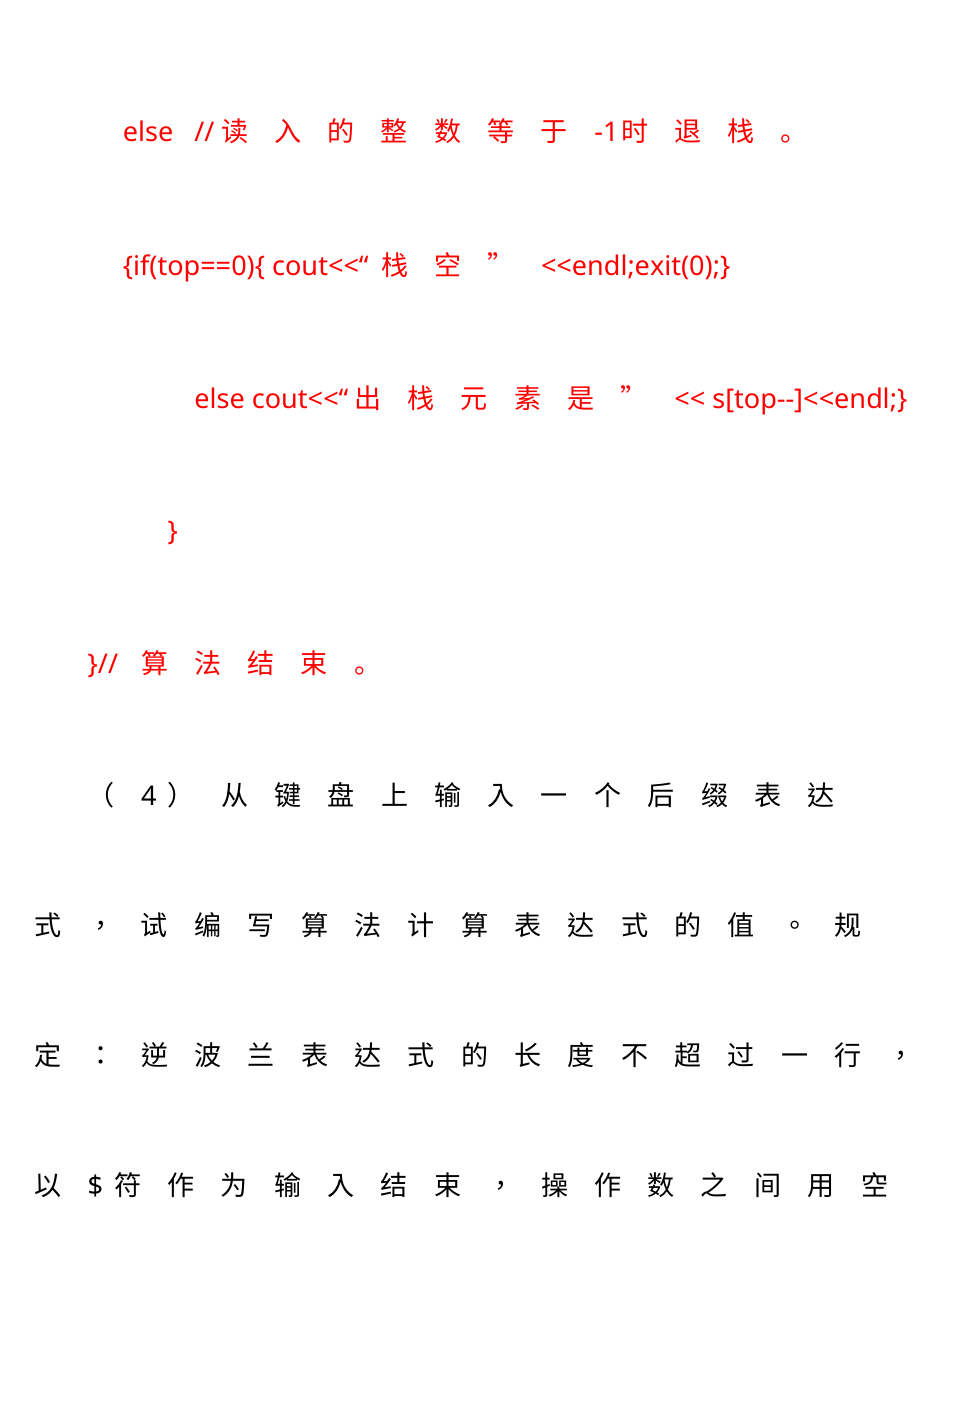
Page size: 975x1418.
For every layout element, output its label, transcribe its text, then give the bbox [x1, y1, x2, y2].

text else cout<<“出栈元素是”<< s[top--]<<endl;} [34, 364, 941, 429]
text }//算法结束。 [34, 629, 941, 694]
text else //读入的整数等于-1时退栈。 [34, 97, 941, 162]
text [34, 762, 941, 1217]
text } [34, 498, 941, 563]
text {if(top==0){ cout<<“栈空”<<endl;exit(0);} [34, 231, 941, 296]
